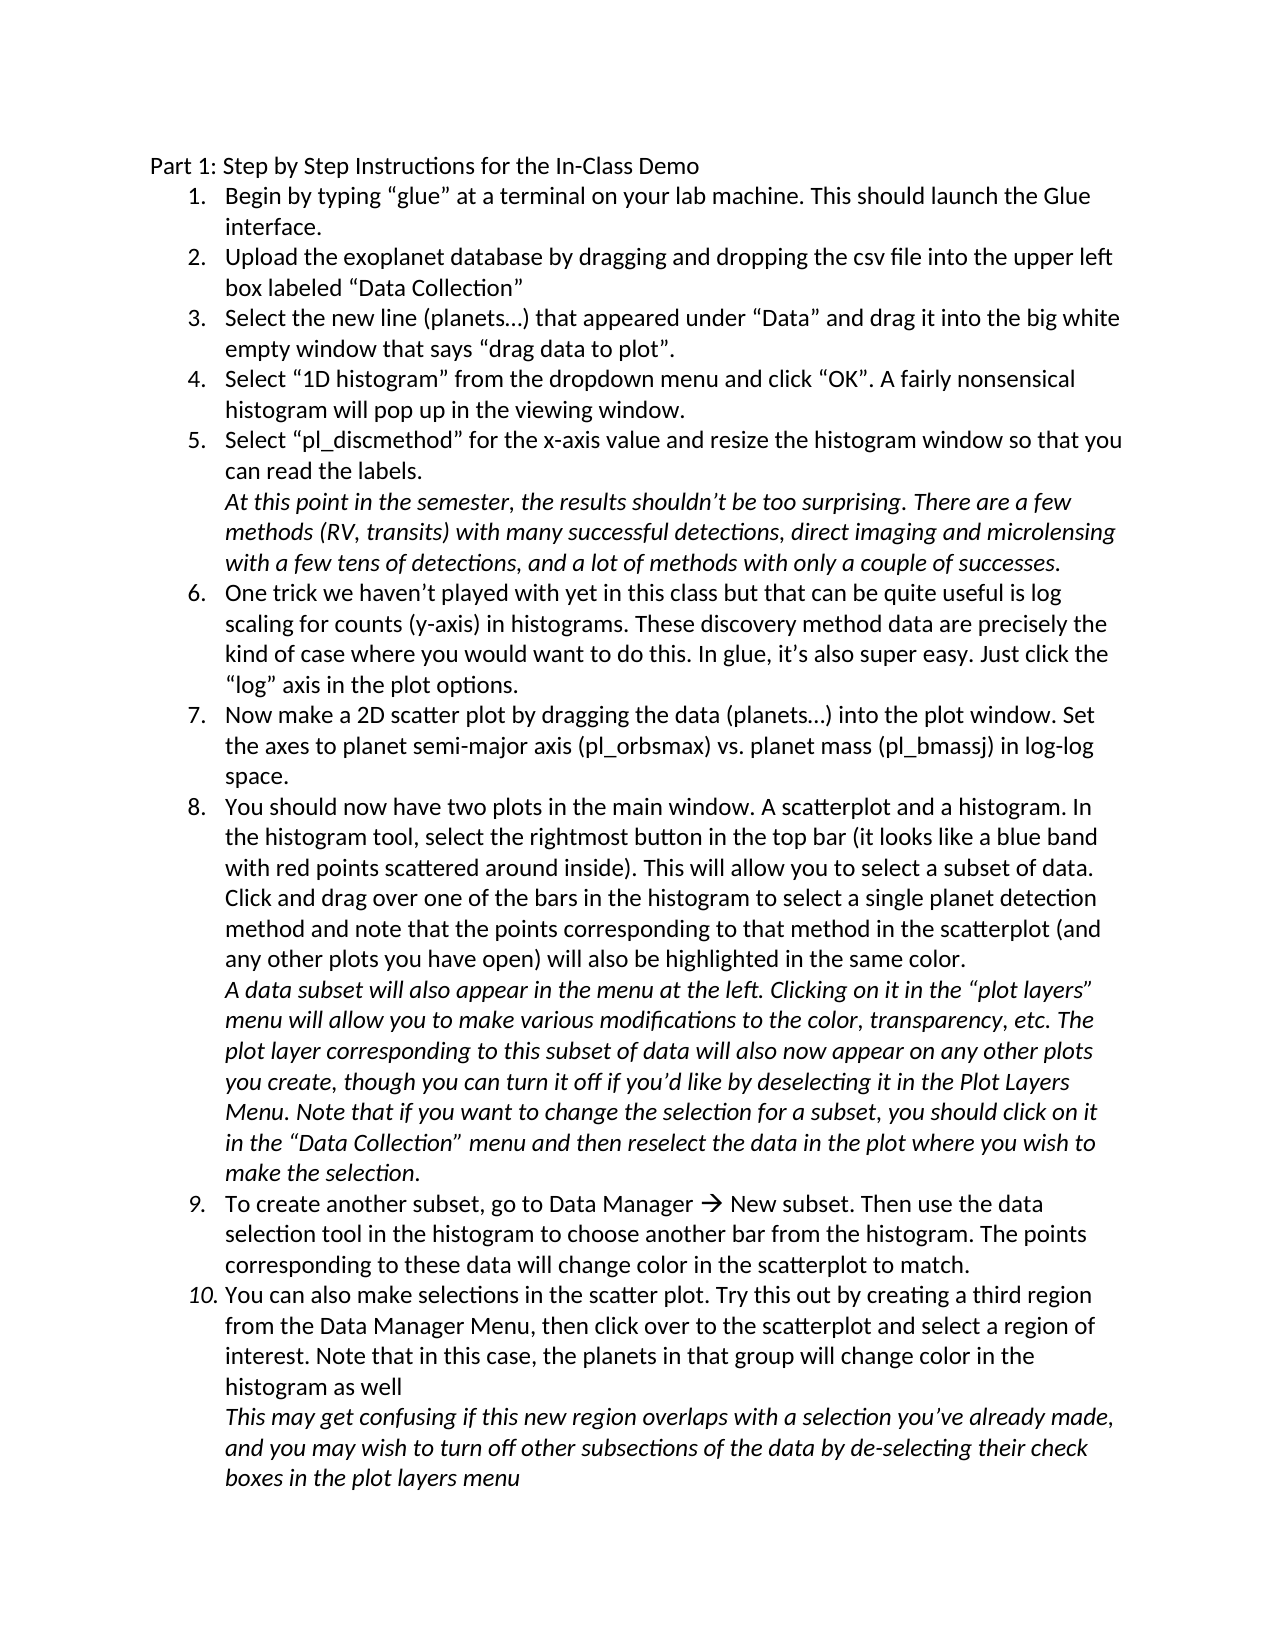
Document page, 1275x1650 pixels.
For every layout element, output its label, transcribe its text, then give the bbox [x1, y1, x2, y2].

list Begin by typing “glue” at a terminal on your lab machine. This should launch the Glue interface. [187, 181, 1125, 242]
list You should now have two plots in the main window. A scatterplot and a histogram. In the histogram tool, select the rightmost button in the top bar (it looks like a blue band with red points scattered around inside). This will allow you to select a subset of data. Click and drag over one of the bars in the histogram to select a single planet detection method and note that the points corresponding to that method in the scatterplot (and any other plots you have open) will also be highlighted in the same color. [187, 791, 1125, 974]
list You can also make selections in the scatter plot. Try this out by creating a third region from the Data Manager Menu, then click over to the scatterplot and select a region of interest. Note that in this case, the planets in that group will change color in the histogram as well [187, 1279, 1125, 1401]
list Upload the exoplanet database by dragging and dropping the csv file into the upper left box labeled “Data Collection” [187, 242, 1125, 303]
list Now make a 2D scatter plot by dragging the data (planets…) into the plot window. Set the axes to planet semi-major axis (pl_orbsmax) vs. planet mass (pl_bmassj) in log-log space. [187, 699, 1125, 791]
list This may get confusing if this new region overlaps with a selection you’ve already made, and you may wish to turn off other subsections of the data by de-selecting their check boxes in the plot layers menu [225, 1401, 1125, 1493]
list Select “pl_discmethod” for the x-axis value and resize the histogram window so that you can read the labels. [187, 425, 1125, 486]
text Part 1: Step by Step Instructions for the In-Class Demo [150, 150, 1125, 181]
list One trick we haven’t played with yet in this class but that can be quite useful is log scaling for counts (y-axis) in histograms. These discovery method data are precisely the kind of case where you would want to do this. In glue, it’s also super easy. Just click the “log” axis in the plot options. [187, 577, 1125, 699]
text A data subset will also appear in the menu at the left. Clicking on it in the “plot layers” menu will allow you to make various modifications to the color, transparency, etc. The plot layer corresponding to this subset of data will also now appear on any other plots you create, though you can turn it off if you’d like by deselecting it in the Plot Layers Menu. Note that if you want to change the selection for a subset, you should click on it in the “Data Collection” menu and then reselect the data in the plot where you wish to make the selection. [225, 974, 1125, 1188]
list Select “1D histogram” from the dropdown menu and click “OK”. A fairly nonsensical histogram will pop up in the viewing window. [187, 364, 1125, 425]
list At this point in the semester, the results shouldn’t be too surprising. There are a few methods (RV, transits) with many successful detections, direct imaging and microlensing with a few tens of detections, and a lot of methods with only a couple of successes. [225, 486, 1125, 577]
list To create another subset, go to Data Manager New subset. Then use the data selection tool in the histogram to choose another bar from the histogram. The points corresponding to these data will change color in the scatterplot to match. [187, 1188, 1125, 1279]
list Select the new line (planets…) that appeared under “Data” and drag it into the big white empty window that says “drag data to plot”. [187, 303, 1125, 364]
